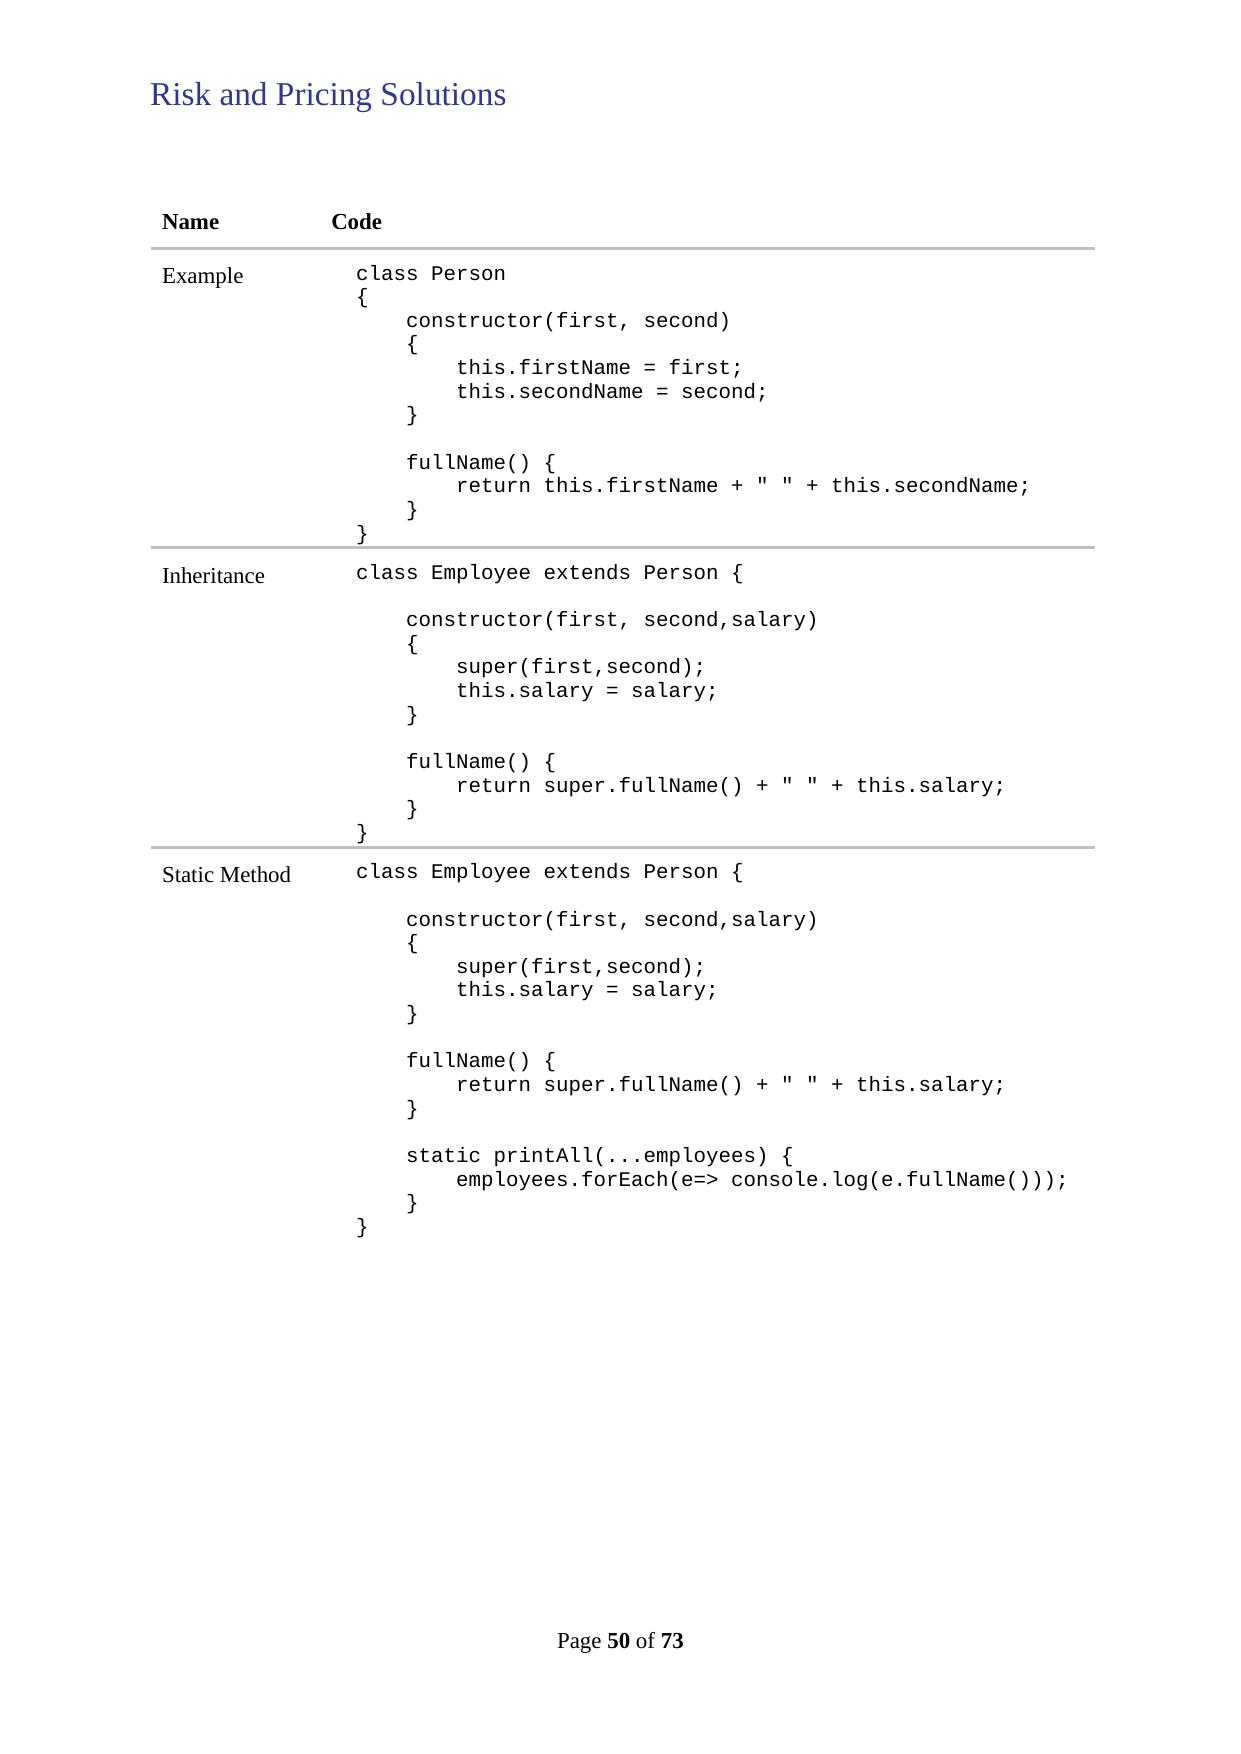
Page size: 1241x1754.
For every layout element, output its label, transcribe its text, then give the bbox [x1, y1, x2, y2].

table_header Name [151, 196, 320, 247]
table_cell class Employee extends Person { constructor(first, second,salary) { super(first,second); this.salary = salary; } fullName() { return super.fullName() + " " + this.salary; } static printAll(...employees) { employees.forEach(e=> console.log(e.fullName())); } } [320, 849, 1095, 1239]
table_cell class Employee extends Person { constructor(first, second,salary) { super(first,second); this.salary = salary; } fullName() { return super.fullName() + " " + this.salary; } } [320, 549, 1095, 846]
table_cell Example [151, 250, 320, 546]
table_cell class Person { constructor(first, second) { this.firstName = first; this.secondName = second; } fullName() { return this.firstName + " " + this.secondName; } } [320, 250, 1095, 546]
table_cell Static Method [151, 849, 320, 1239]
table_header Code [320, 196, 1095, 247]
table_cell Inheritance [151, 549, 320, 846]
